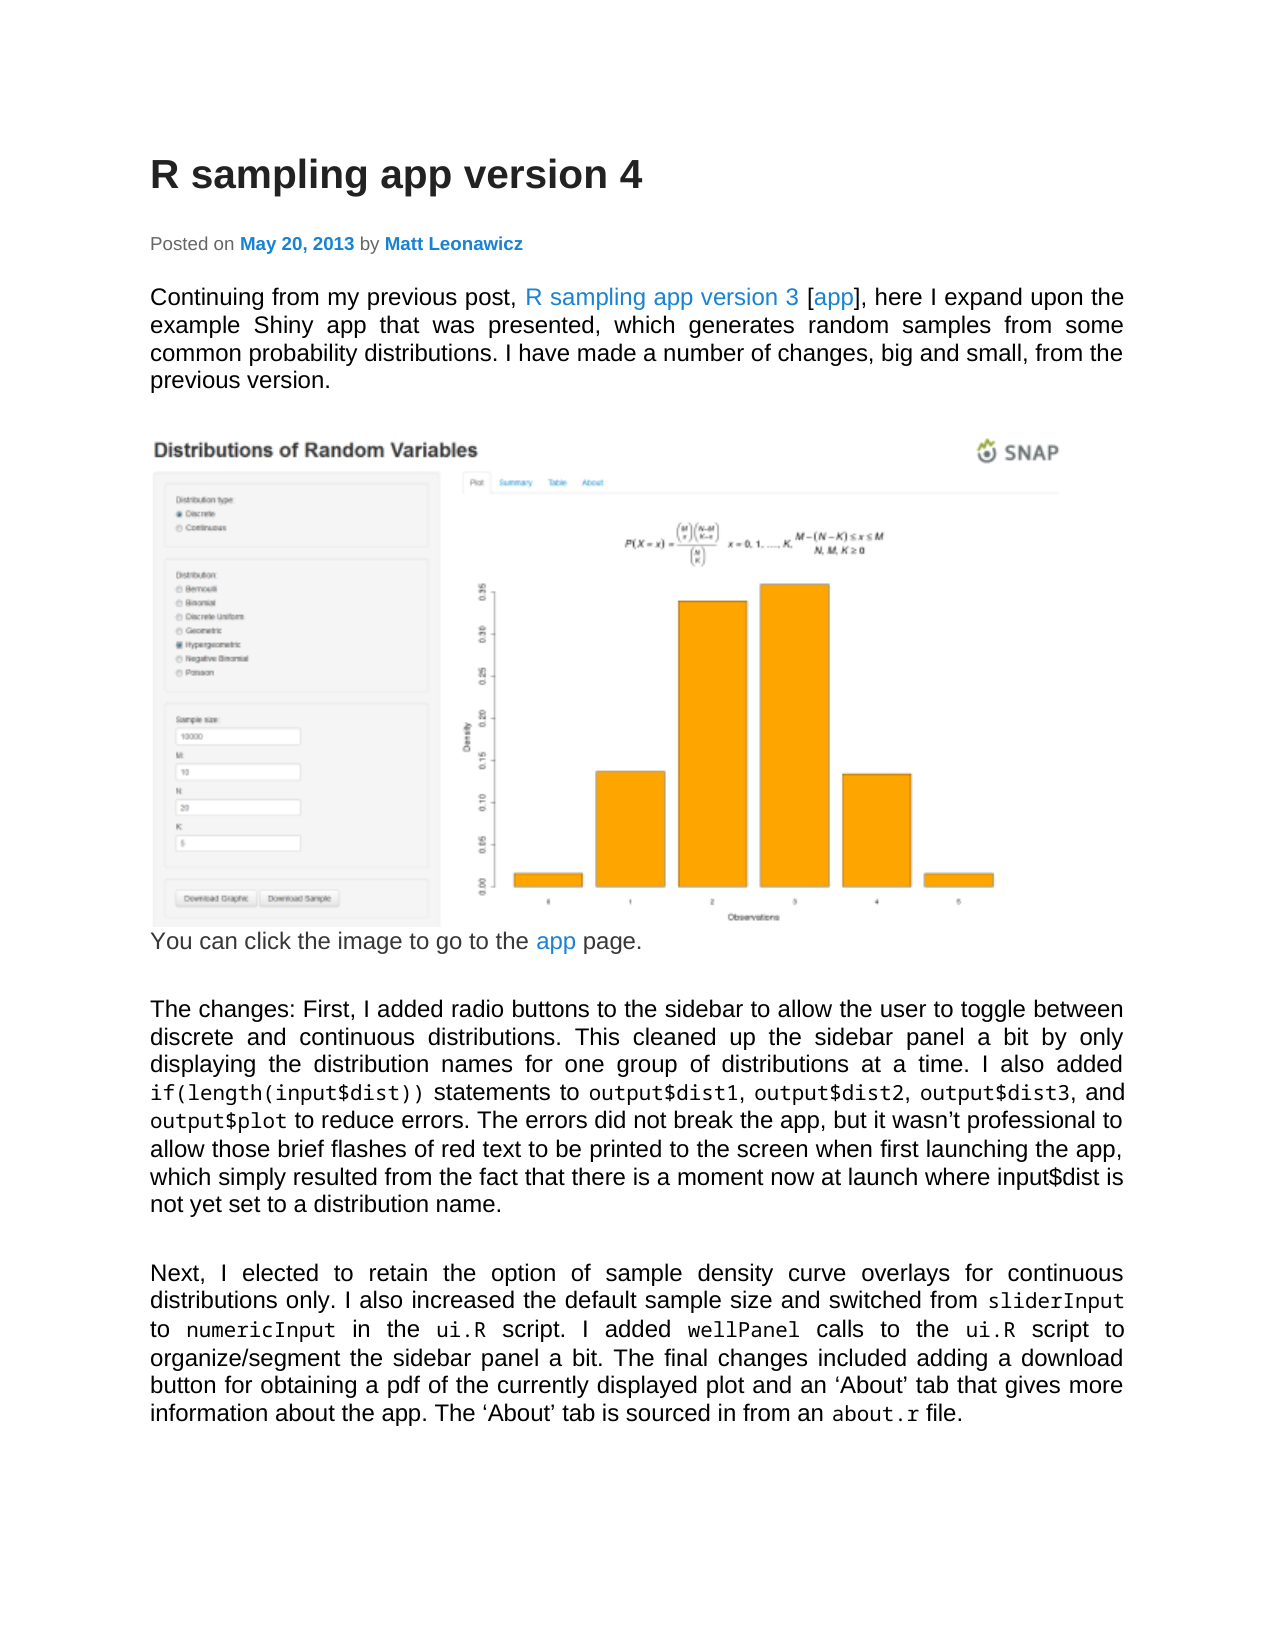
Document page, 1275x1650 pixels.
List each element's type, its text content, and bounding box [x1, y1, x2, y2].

text Posted on May 20, 2013 by Matt Leonawicz [150, 226, 1125, 254]
text Next, I elected to retain the option of sample density curve overlays for continuous distributions only. I also increased the default sample size and switched from sliderInput to numericInput in the ui.R script. I added wellPanel calls to the ui.R script to organize/segment the sidebar panel a bit. The final changes included adding a download button for obtaining a pdf of the currently displayed plot and an ‘About’ tab that gives more information about the app. The ‘About’ tab is sourced in from an about.r file. [150, 1258, 1125, 1427]
text The changes: First, I added radio buttons to the sidebar to allow the user to toggle between discrete and continuous distributions. This cleaned up the sidebar panel a bit by only displaying the distribution names for one group of distributions at a time. I also added if(length(input$dist)) statements to output$dist1, output$dist2, output$dist3, and output$plot to reduce errors. The errors did not break the app, but it wasn’t professional to allow those brief flashes of red text to be printed to the screen when first launching the app, which simply resulted from the fact that there is a moment now at launch where input$dist is not yet set to a distribution name. [150, 995, 1125, 1218]
text Continuing from my previous post, R sampling app version 3 [app], here I expand upon the example Shiny app that was presented, which generates random samples from some common probability distributions. I have made a number of changes, big and small, from the previous version. [150, 283, 1125, 394]
picture [150, 434, 1063, 927]
text R sampling app version 4 [150, 150, 1125, 197]
